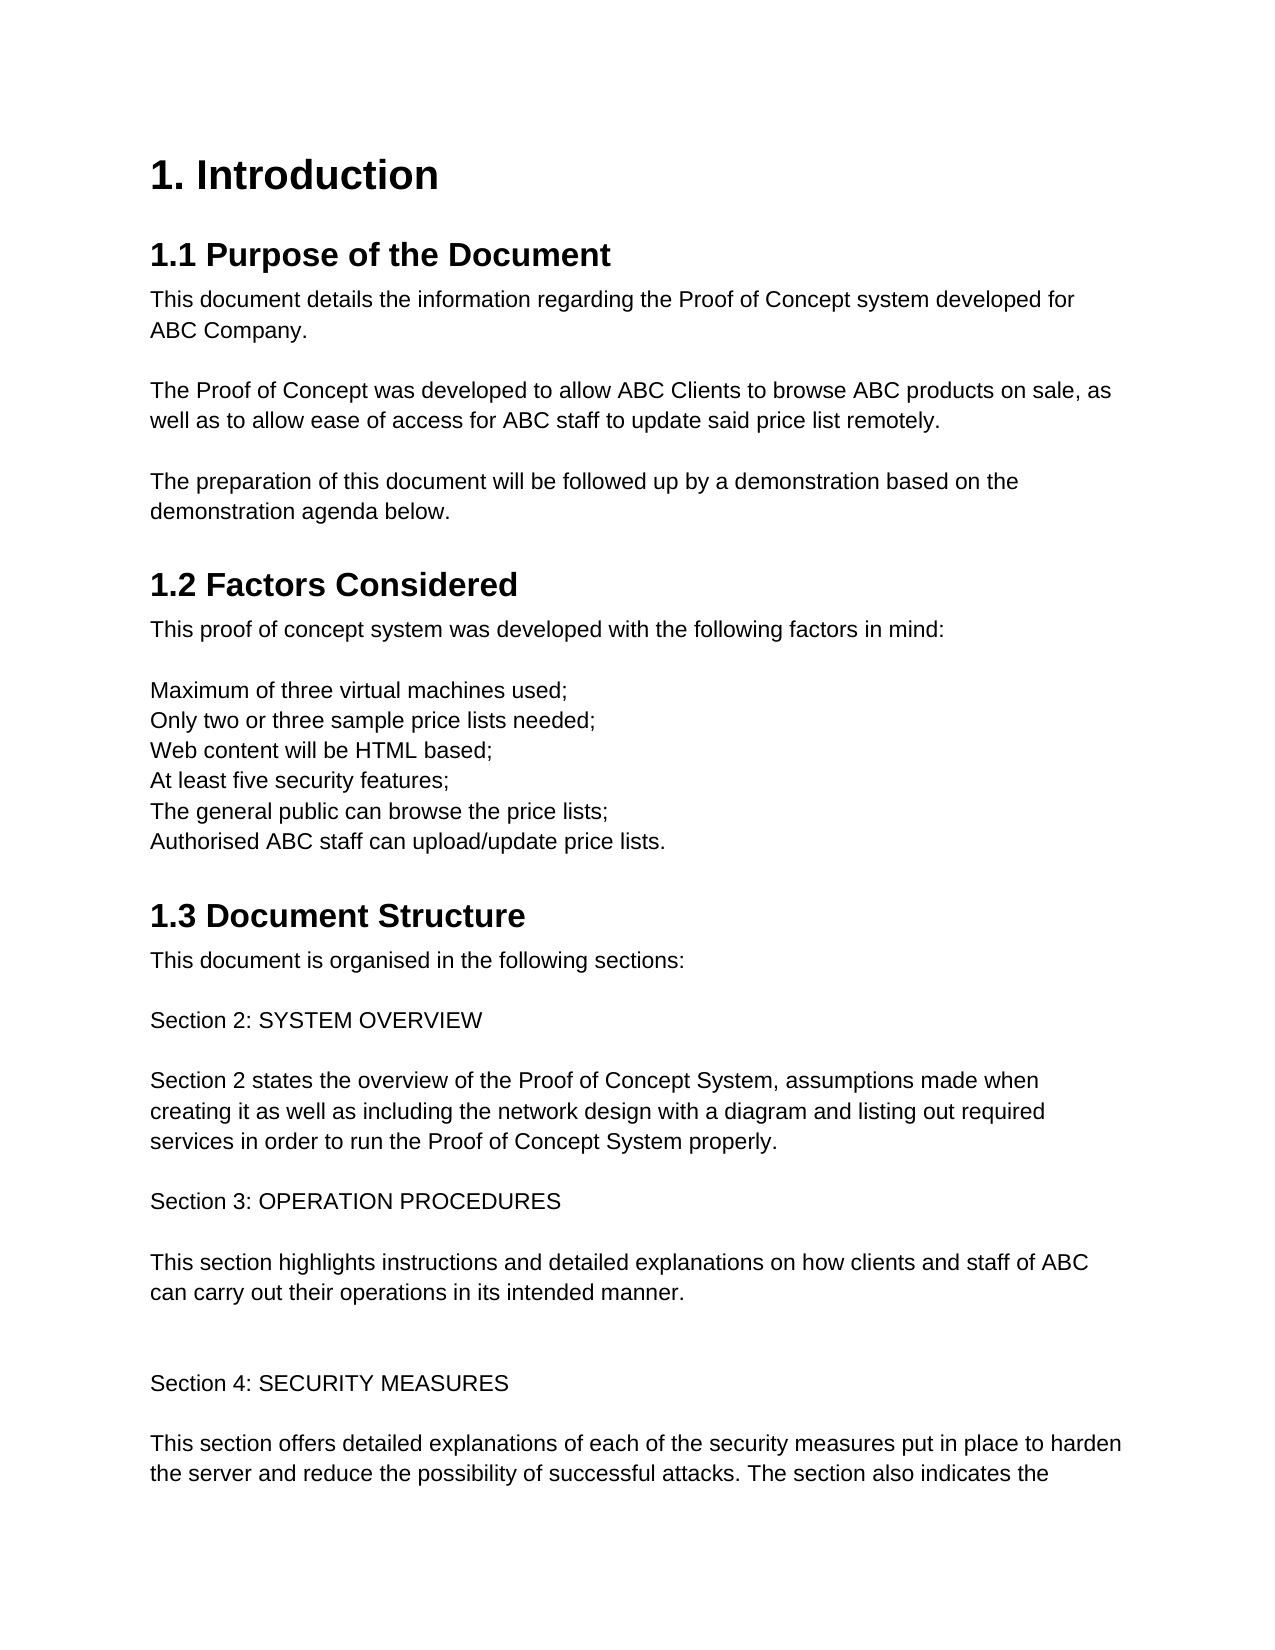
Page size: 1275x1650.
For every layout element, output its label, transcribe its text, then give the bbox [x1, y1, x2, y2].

subtitle 1.3 Document Structure [150, 896, 1125, 934]
text This document details the information regarding the Proof of Concept system developed for ABC Company. [150, 286, 1125, 343]
text Only two or three sample price lists needed; [150, 707, 1125, 733]
text This proof of concept system was developed with the following factors in mind: [150, 616, 1125, 643]
text Authorised ABC staff can upload/update price lists. [150, 828, 1125, 854]
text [150, 1430, 1125, 1486]
text Maximum of three virtual machines used; [150, 677, 1125, 703]
text This document is organised in the following sections: [150, 947, 1125, 973]
text The preparation of this document will be followed up by a demonstration based on the demonstration agenda below. [150, 437, 1125, 524]
subtitle 1.2 Factors Considered [150, 566, 1125, 604]
text The Proof of Concept was developed to allow ABC Clients to browse ABC products on sale, as well as to allow ease of access for ABC staff to update said price list remotely. [150, 377, 1125, 433]
text At least five security features; [150, 767, 1125, 794]
text Section 3: OPERATION PROCEDURES [150, 1188, 1125, 1214]
text Section 2 states the overview of the Proof of Concept System, assumptions made when creating it as well as including the network design with a diagram and listing out required services in order to run the Proof of Concept System properly. [150, 1067, 1125, 1154]
text This section highlights instructions and detailed explanations on how clients and staff of ABC can carry out their operations in its intended manner. [150, 1249, 1125, 1305]
text The general public can browse the price lists; [150, 798, 1125, 824]
subtitle 1.1 Purpose of the Document [150, 235, 1125, 274]
subtitle 1. Introduction [150, 150, 1125, 198]
text Web content will be HTML based; [150, 737, 1125, 764]
text Section 4: SECURITY MEASURES [150, 1369, 1125, 1396]
text Section 2: SYSTEM OVERVIEW [150, 1007, 1125, 1033]
